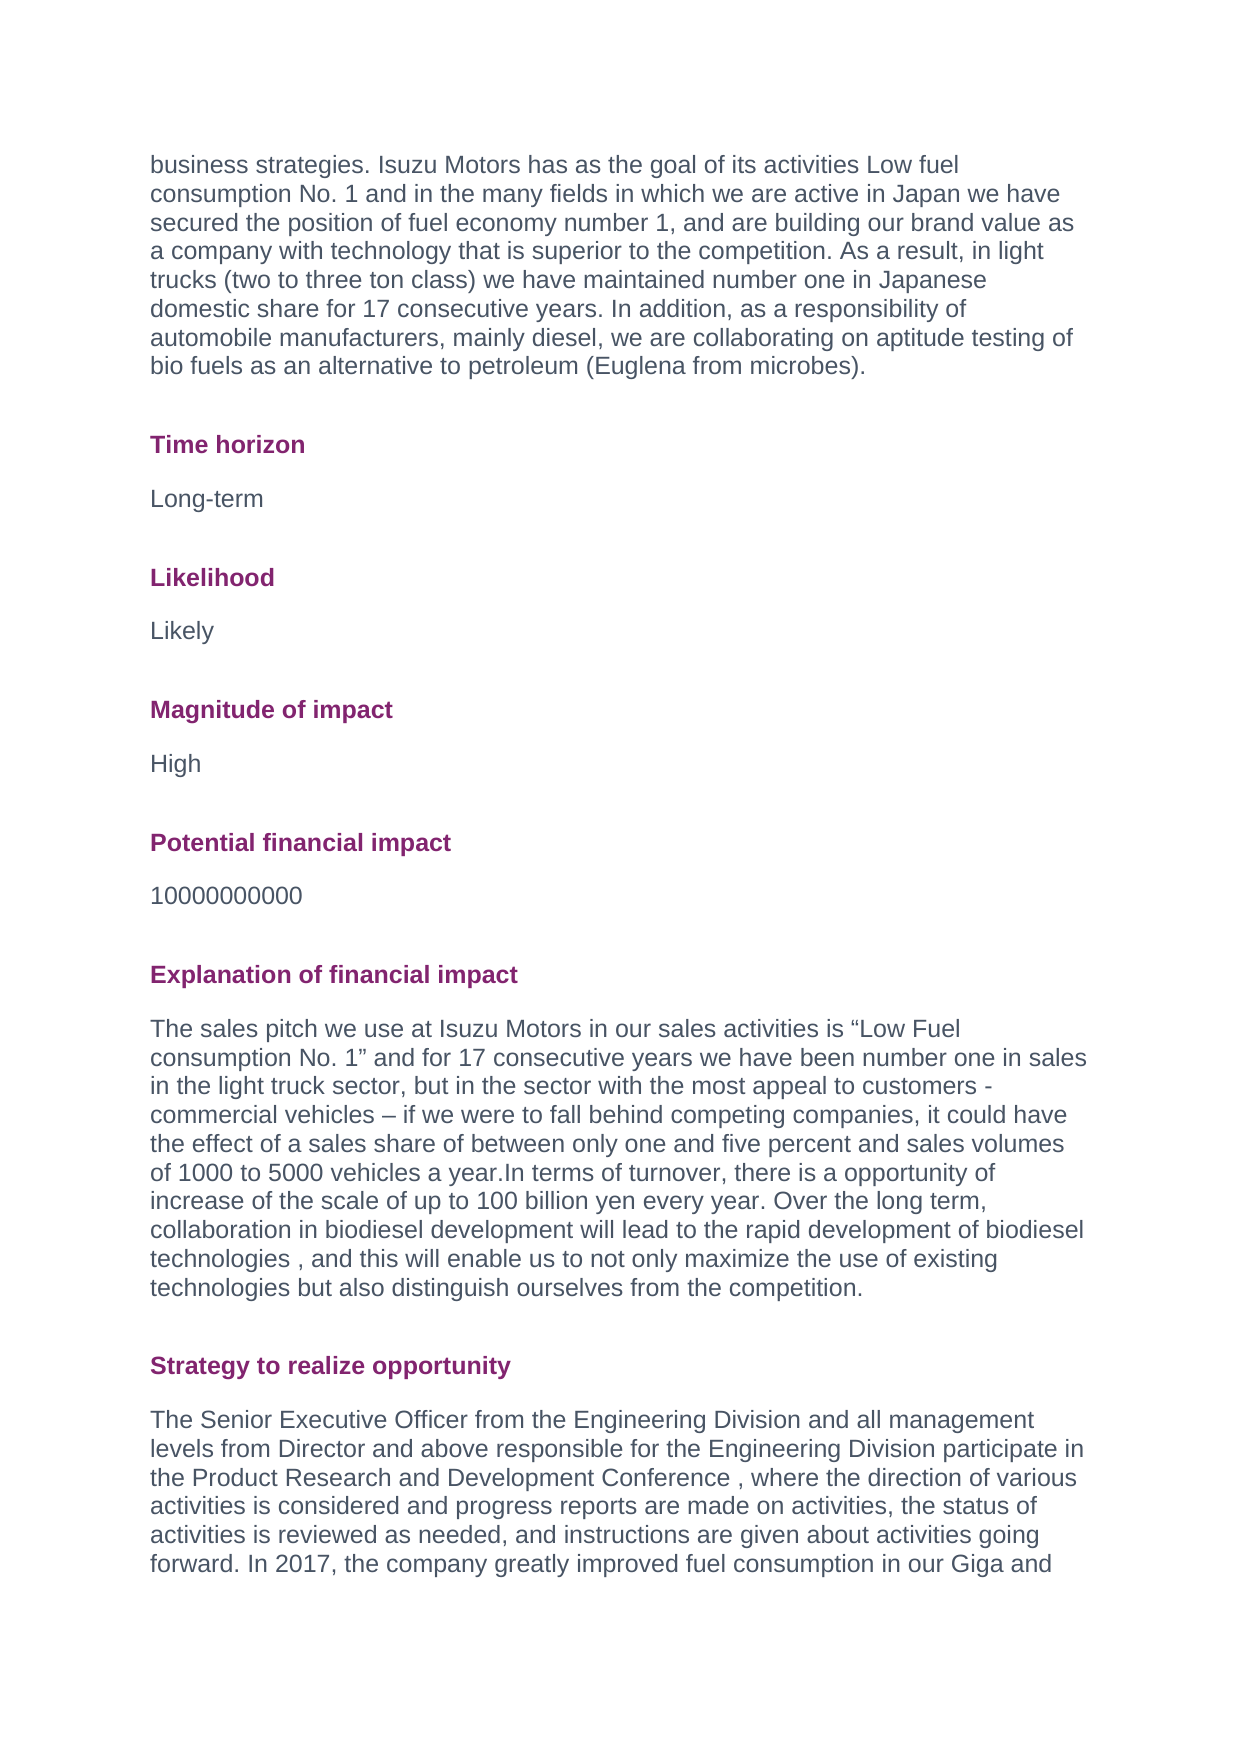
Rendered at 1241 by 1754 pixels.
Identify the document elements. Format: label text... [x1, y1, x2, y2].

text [150, 1405, 1090, 1577]
text 10000000000 [150, 881, 1090, 910]
subtitle Time horizon [150, 430, 1090, 459]
text Likely [150, 616, 1090, 645]
subtitle Magnitude of impact [150, 695, 1090, 724]
text High [150, 749, 1090, 777]
text Long-term [150, 484, 1090, 512]
subtitle Strategy to realize opportunity [150, 1351, 1090, 1380]
subtitle Likelihood [150, 562, 1090, 591]
text The sales pitch we use at Isuzu Motors in our sales activities is “Low Fuel consumption No. 1” and for 17 consecutive years we have been number one in sales in the light truck sector, but in the sector with the most appeal to customers - commercial vehicles – if we were to fall behind competing companies, it could have the effect of a sales share of between only one and five percent and sales volumes of 1000 to 5000 vehicles a year.In terms of turnover, there is a opportunity of increase of the scale of up to 100 billion yen every year. Over the long term, collaboration in biodiesel development will lead to the rapid development of biodiesel technologies , and this will enable us to not only maximize the use of existing technologies but also distinguish ourselves from the competition. [150, 1014, 1090, 1301]
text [150, 150, 1090, 380]
subtitle Explanation of financial impact [150, 960, 1090, 989]
subtitle Potential financial impact [150, 827, 1090, 856]
